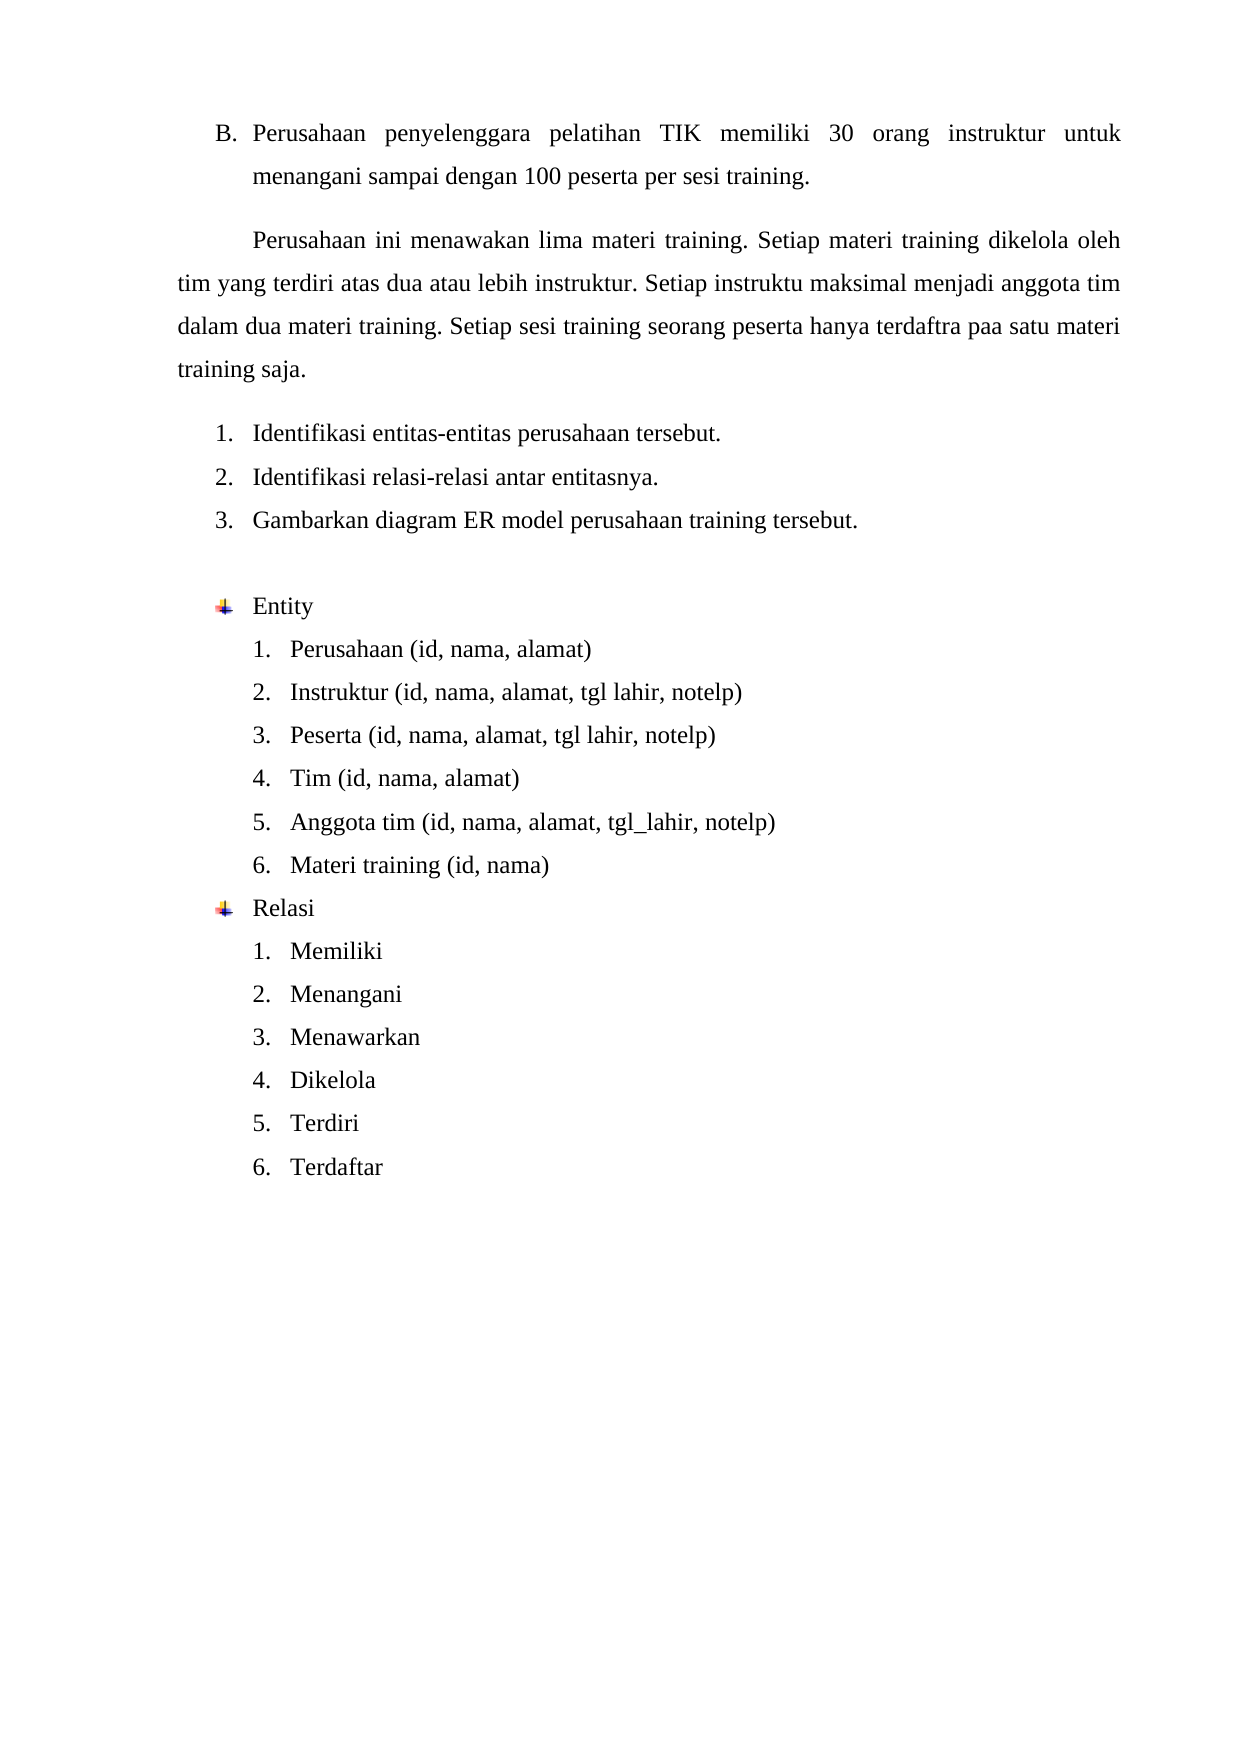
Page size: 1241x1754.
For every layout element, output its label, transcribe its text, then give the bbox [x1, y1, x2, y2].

list Peserta (id, nama, alamat, tgl lahir, notelp) [252, 720, 1122, 749]
list Gambarkan diagram ER model perusahaan training tersebut. [215, 505, 1122, 533]
picture [215, 597, 233, 615]
list Entity [215, 591, 1122, 620]
text Perusahaan ini menawakan lima materi training. Setiap materi training dikelola oleh tim yang terdiri atas dua atau lebih instruktur. Setiap instruktu maksimal menjadi anggota tim dalam dua materi training. Setiap sesi training seorang peserta hanya terdaftra paa satu materi training saja. [177, 225, 1122, 383]
list Menawarkan [252, 1022, 1122, 1051]
list Perusahaan penyelenggara pelatihan TIK memiliki 30 orang instruktur untuk menangani sampai dengan 100 peserta per sesi training. [215, 118, 1122, 190]
list Menangani [252, 979, 1122, 1008]
list Tim (id, nama, alamat) [252, 763, 1122, 792]
list Anggota tim (id, nama, alamat, tgl_lahir, notelp) [252, 807, 1122, 835]
list Memiliki [252, 936, 1122, 965]
list Terdaftar [252, 1152, 1122, 1180]
list Materi training (id, nama) [252, 850, 1122, 878]
list Identifikasi entitas-entitas perusahaan tersebut. [215, 418, 1122, 447]
list Identifikasi relasi-relasi antar entitasnya. [215, 462, 1122, 490]
list Relasi [215, 893, 1122, 922]
list Terdiri [252, 1108, 1122, 1137]
picture [215, 899, 233, 917]
list Perusahaan (id, nama, alamat) [252, 634, 1122, 663]
list Dikelola [252, 1065, 1122, 1094]
list Instruktur (id, nama, alamat, tgl lahir, notelp) [252, 677, 1122, 706]
